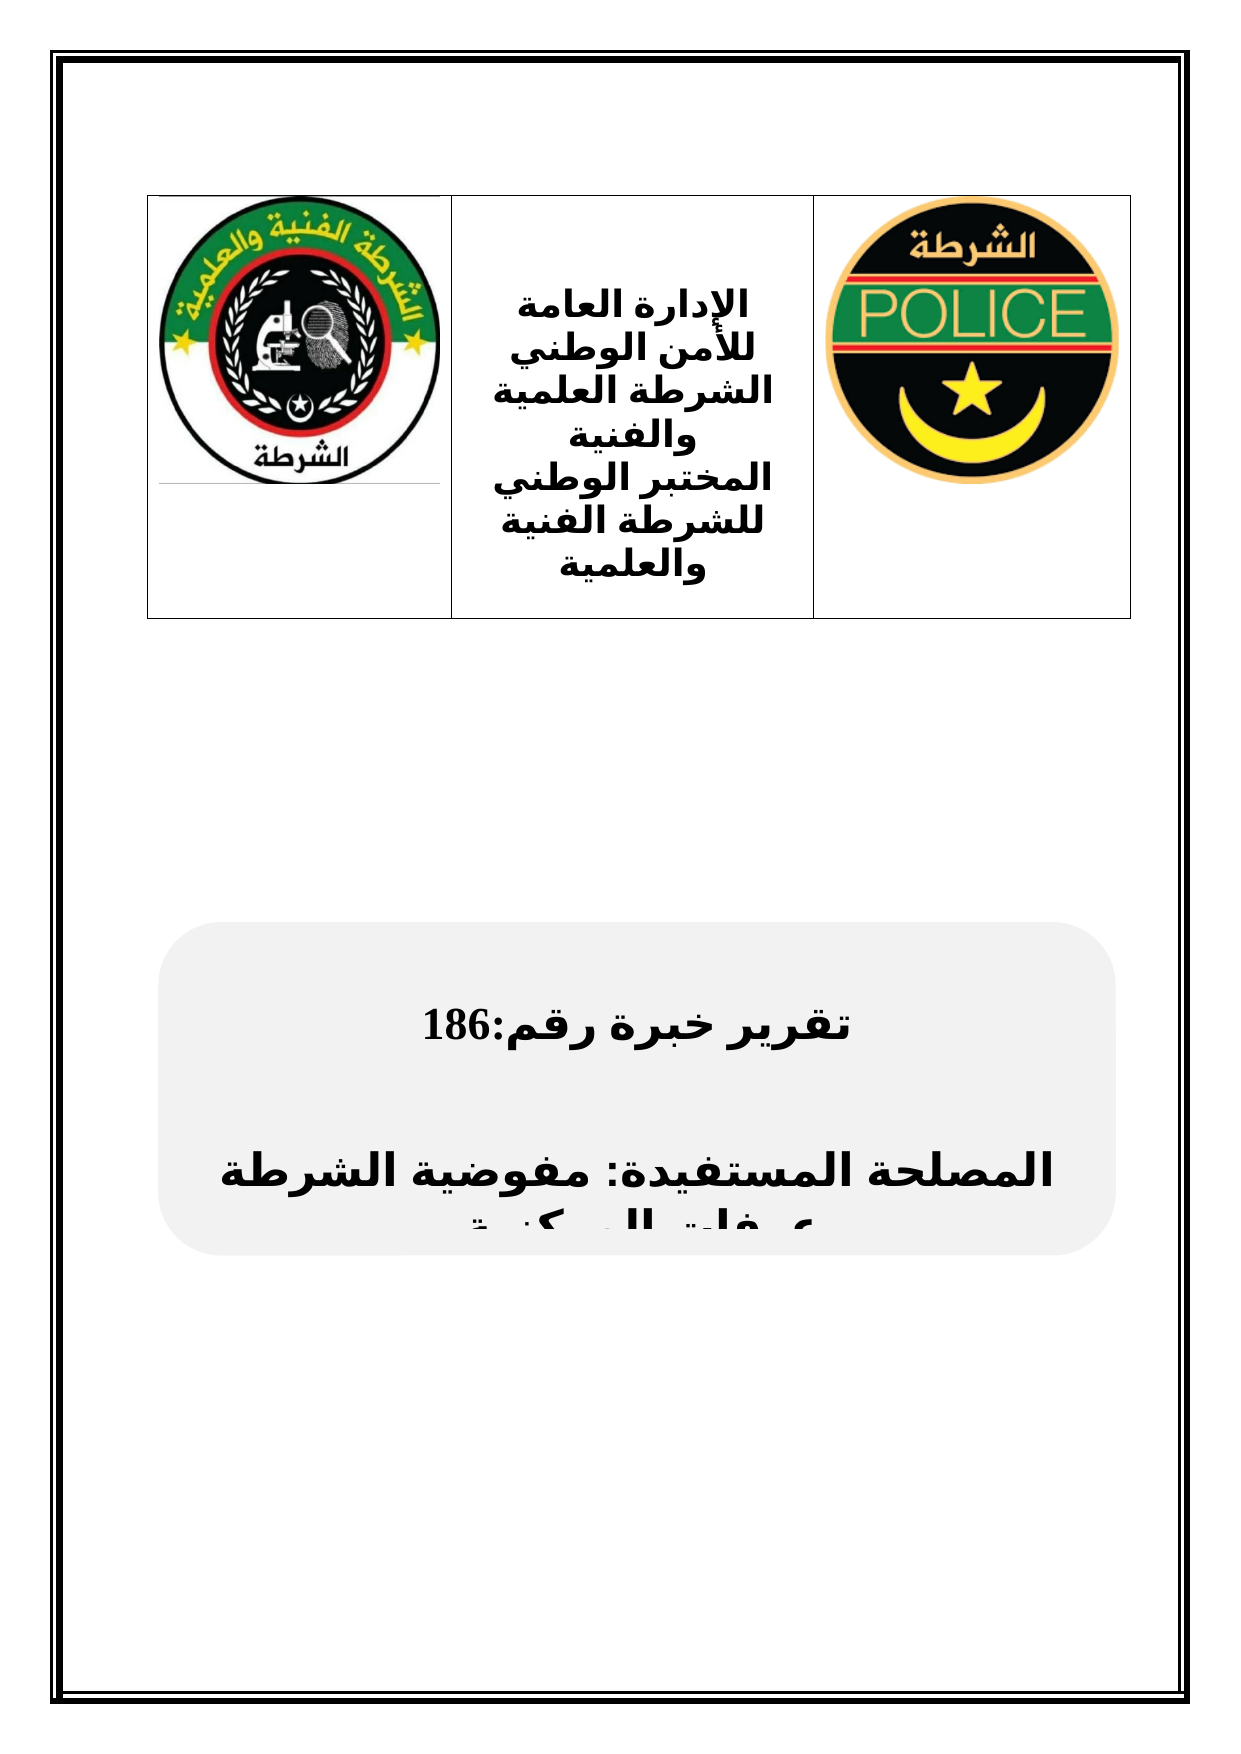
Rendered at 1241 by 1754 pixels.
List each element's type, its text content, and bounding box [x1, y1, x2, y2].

picture [825, 196, 1119, 484]
table_header [148, 196, 451, 618]
table_header [814, 196, 1130, 618]
table_header الإدارة العامة للأمن الوطني الشرطة العلمية والفنية المختبر الوطني للشرطة الفنية والعلمية [452, 196, 813, 618]
picture [159, 196, 440, 484]
